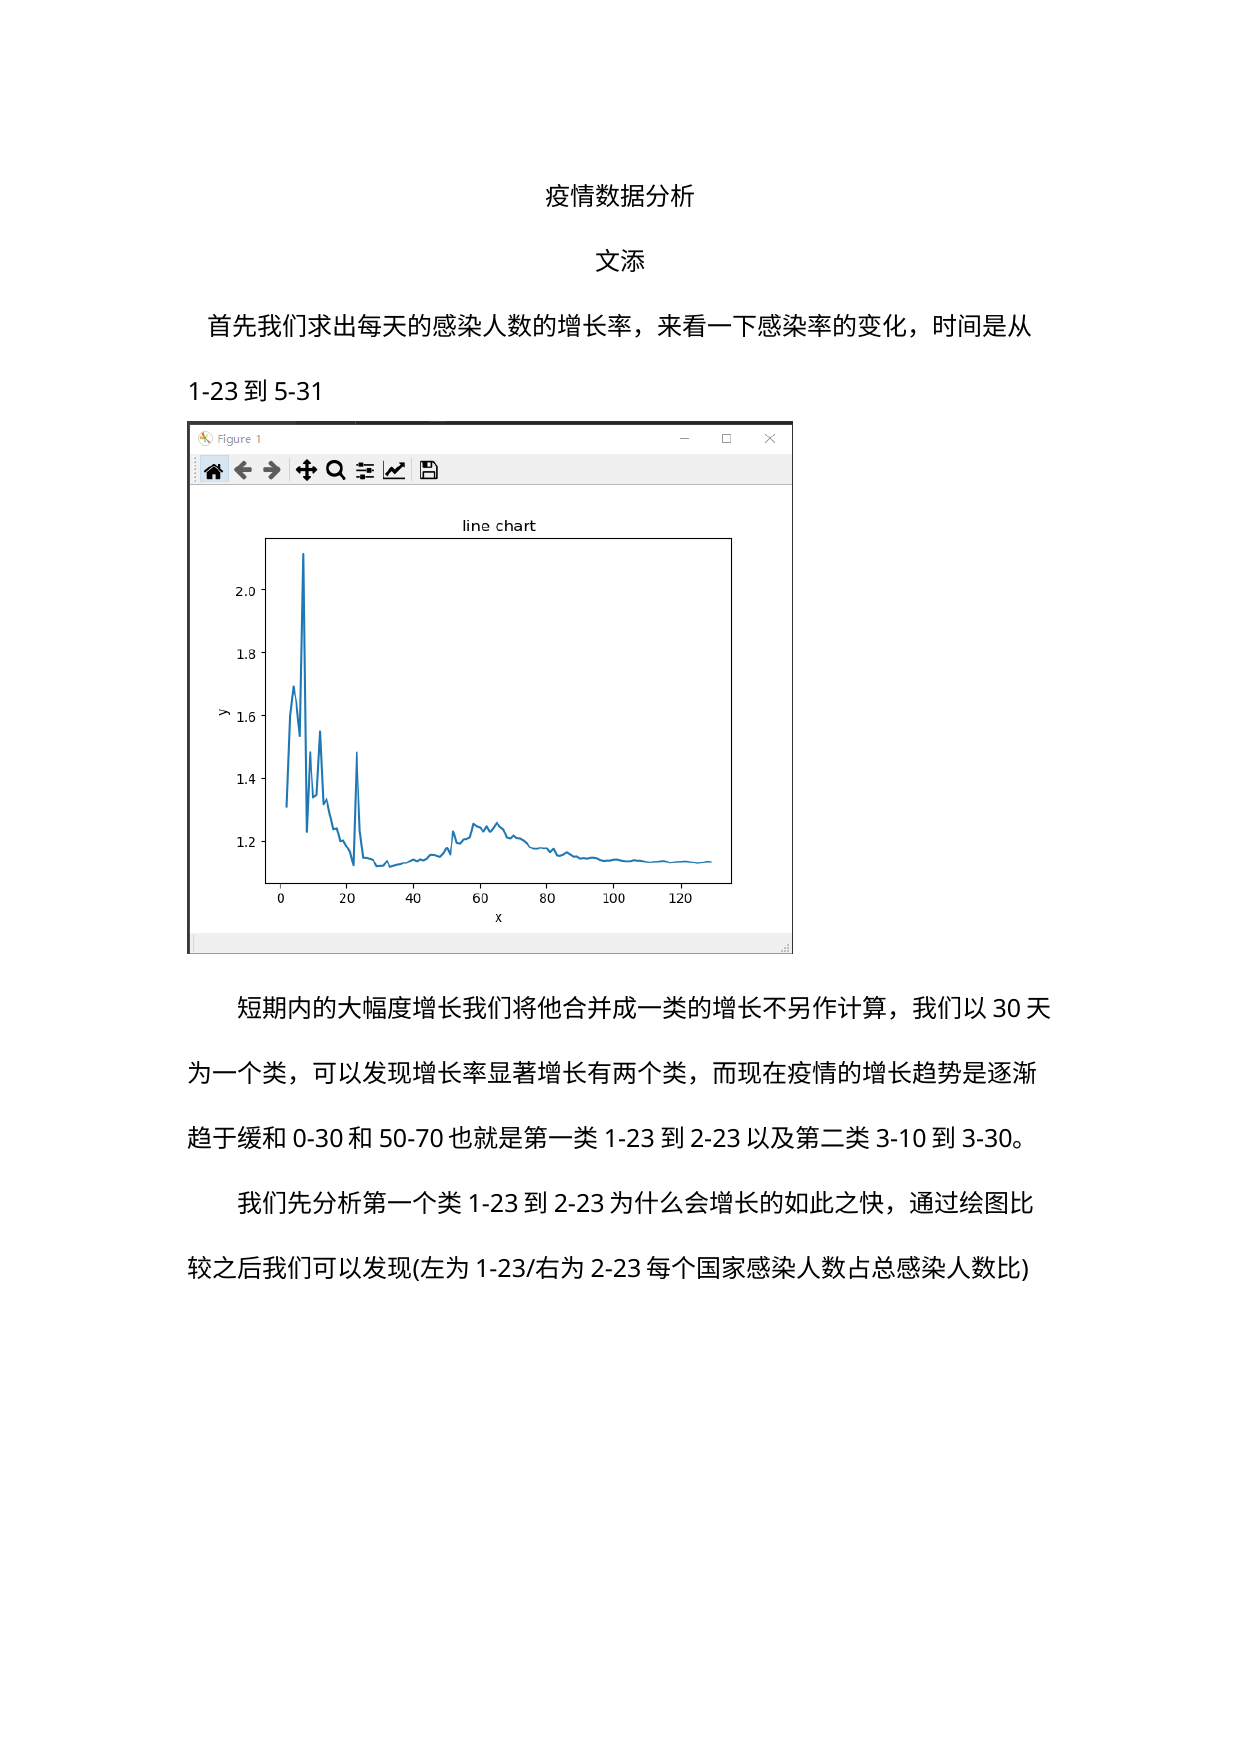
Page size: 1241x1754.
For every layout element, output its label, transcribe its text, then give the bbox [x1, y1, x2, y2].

text 我们先分析第一个类1-23到2-23为什么会增长的如此之快，通过绘图比较之后我们可以发现(左为1-23/右为2-23每个国家感染人数占总感染人数比) [187, 1169, 1053, 1299]
picture [187, 421, 793, 954]
text 文添 [187, 227, 1053, 292]
text 短期内的大幅度增长我们将他合并成一类的增长不另作计算，我们以30天为一个类，可以发现增长率显著增长有两个类，而现在疫情的增长趋势是逐渐趋于缓和0-30和50-70也就是第一类1-23到2-23以及第二类3-10到3-30。 [187, 974, 1053, 1169]
text 疫情数据分析 [187, 162, 1053, 227]
text 首先我们求出每天的感染人数的增长率，来看一下感染率的变化，时间是从1-23到5-31 [187, 292, 1053, 422]
